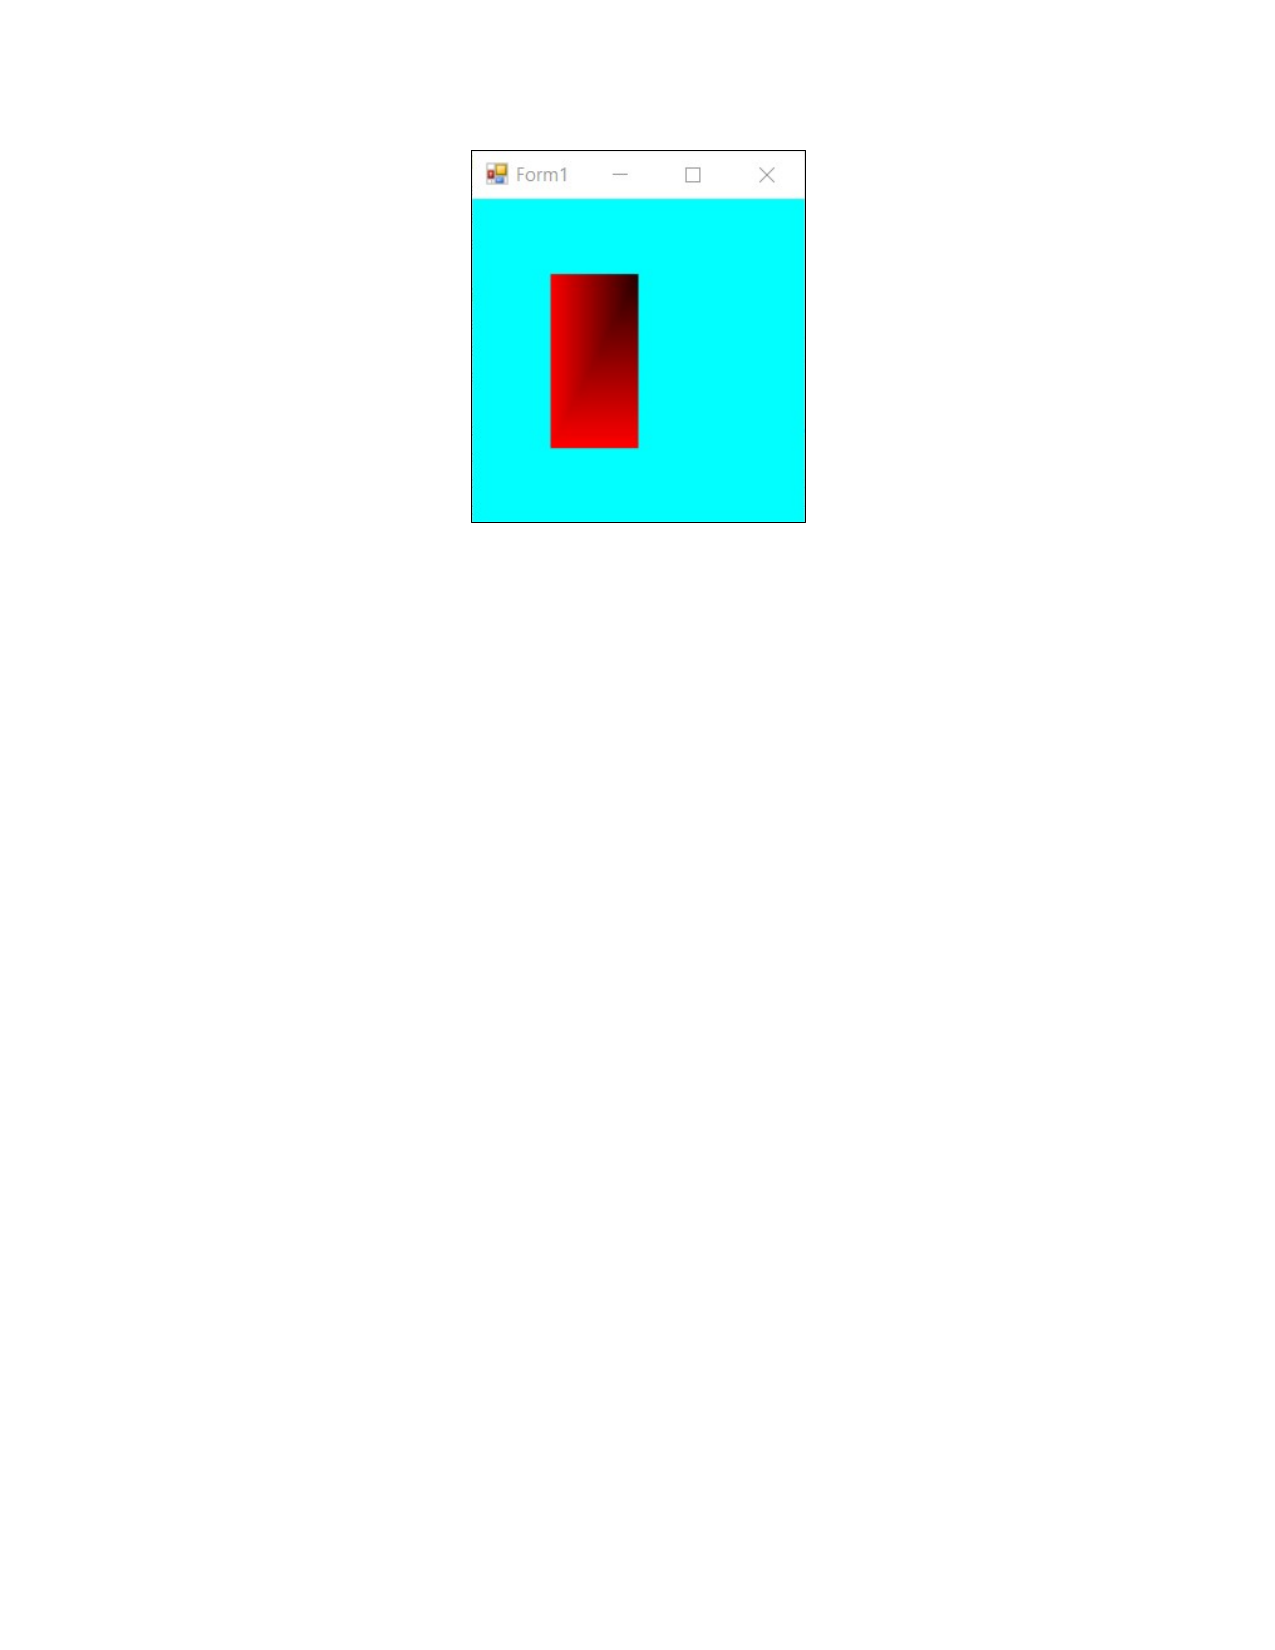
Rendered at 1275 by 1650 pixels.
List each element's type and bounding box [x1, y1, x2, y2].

picture [472, 151, 805, 522]
